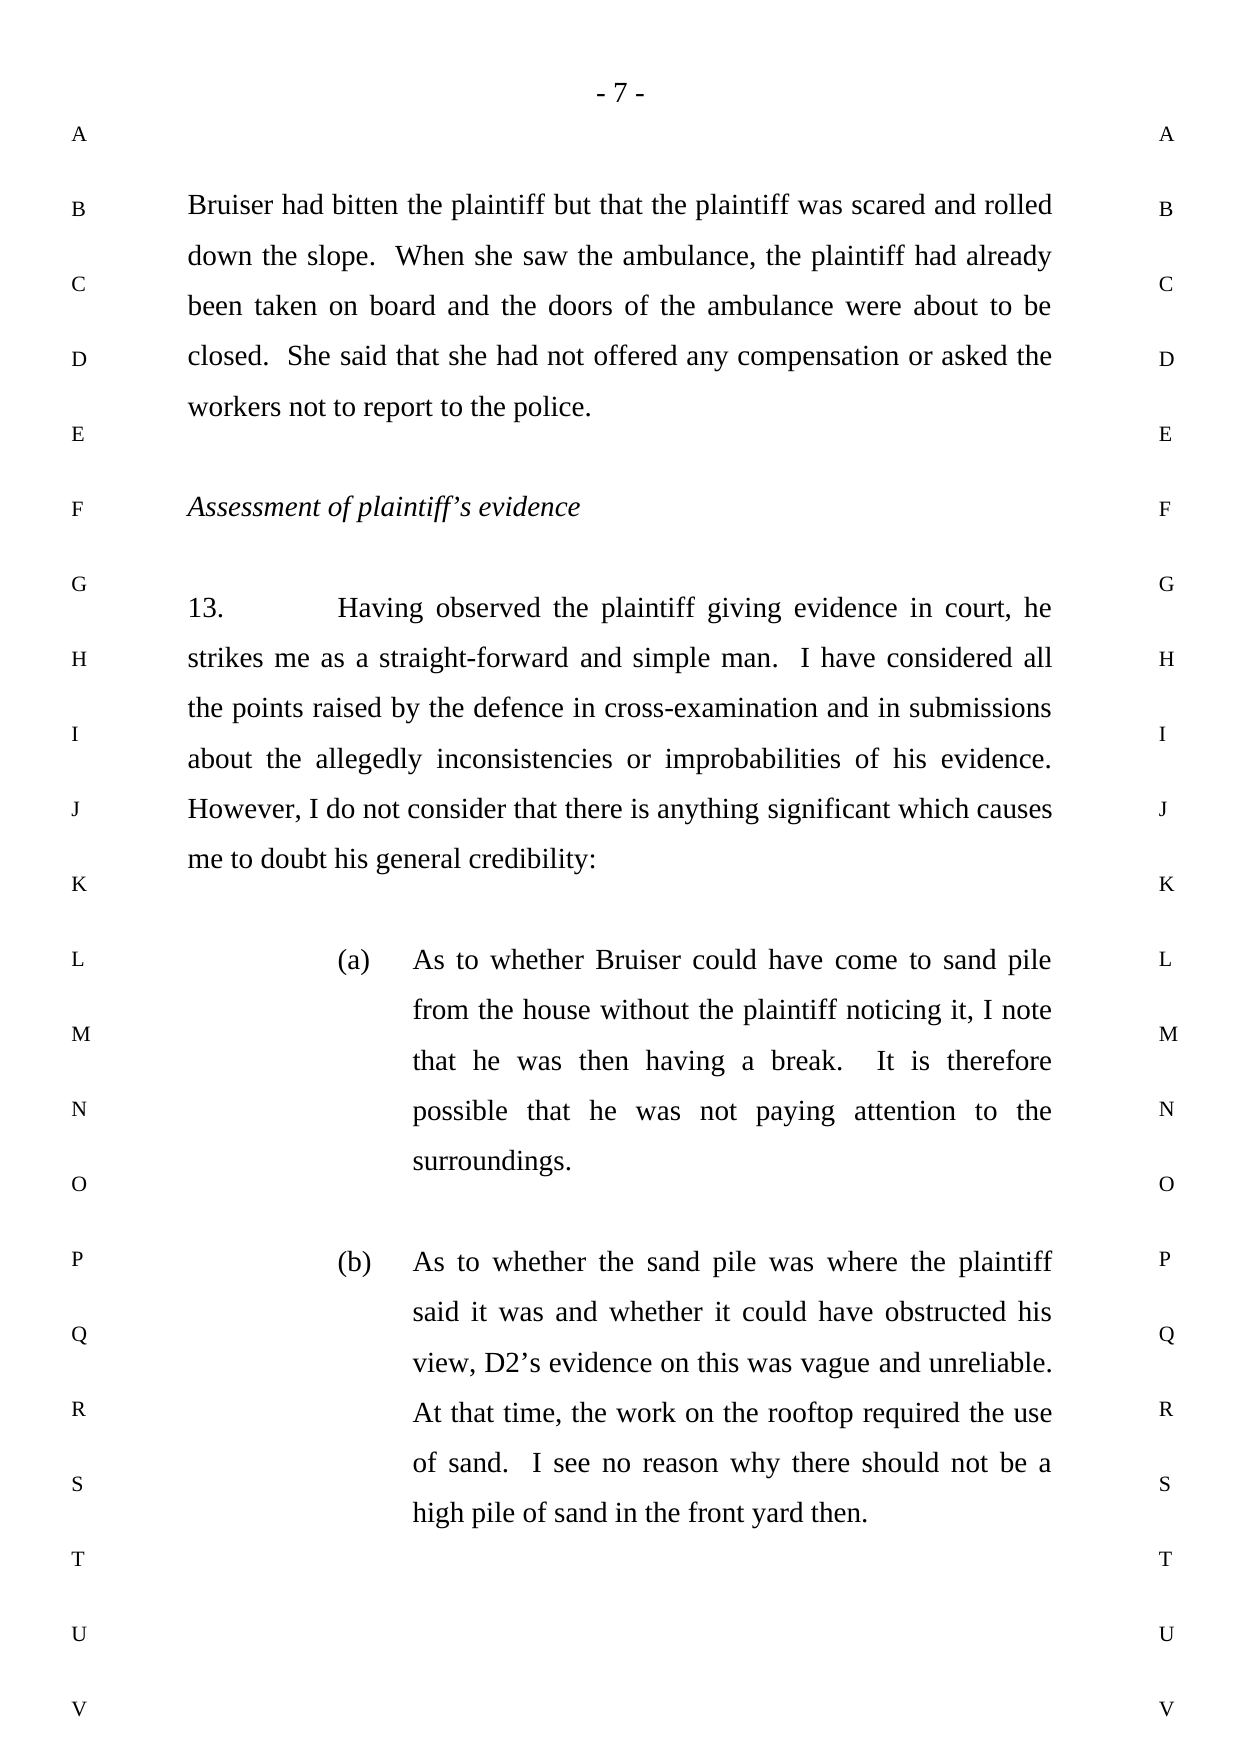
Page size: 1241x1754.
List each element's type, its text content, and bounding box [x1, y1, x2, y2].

text (b) As to whether the sand pile was where the plaintiff said it was and whether it could have obstructed his view, D2’s evidence on this was vague and unreliable. At that time, the work on the rooftop required the use of sand. I see no reason why there should not be a high pile of sand in the front yard then. [337, 1244, 1053, 1529]
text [187, 187, 1053, 422]
text Assessment of plaintiff’s evidence [187, 489, 1053, 523]
text (a) As to whether Bruiser could have come to sand pile from the house without the plaintiff noticing it, I note that he was then having a break. It is therefore possible that he was not paying attention to the surroundings. [337, 942, 1053, 1177]
text 13. Having observed the plaintiff giving evidence in court, he strikes me as a straight-forward and simple man. I have considered all the points raised by the defence in cross-examination and in submissions about the allegedly inconsistencies or improbabilities of his evidence. However, I do not consider that there is anything significant which causes me to doubt his general credibility: [187, 590, 1053, 875]
